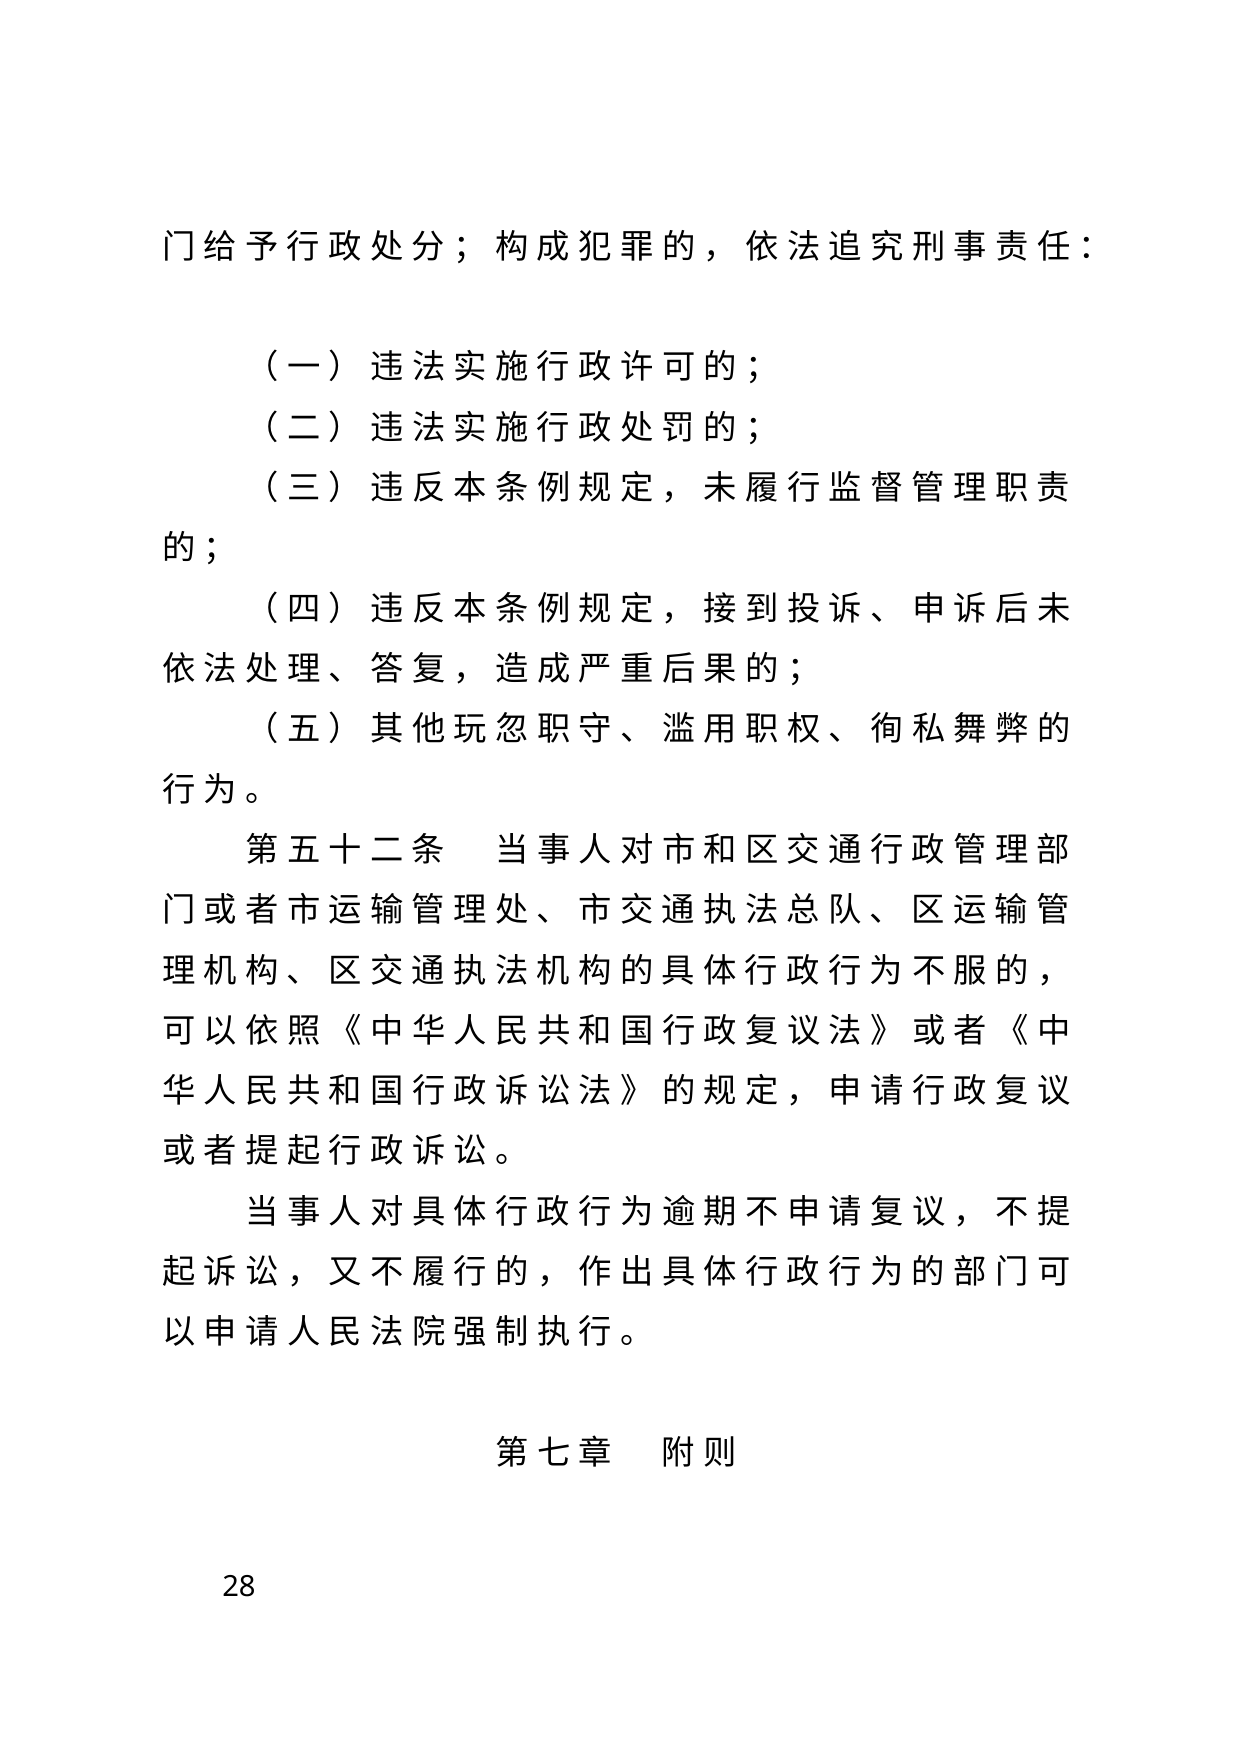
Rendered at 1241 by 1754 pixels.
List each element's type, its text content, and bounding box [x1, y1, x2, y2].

text 第七章 附则 [162, 1420, 1078, 1480]
text 第五十二条 当事人对市和区交通行政管理部门或者市运输管理处、市交通执法总队、区运输管理机构、区交通执法机构的具体行政行为不服的，可以依照《中华人民共和国行政复议法》或者《中华人民共和国行政诉讼法》的规定，申请行政复议或者提起行政诉讼。 [162, 817, 1078, 1178]
text 当事人对具体行政行为逾期不申请复议，不提起诉讼，又不履行的，作出具体行政行为的部门可以申请人民法院强制执行。 [162, 1178, 1078, 1359]
text （二）违法实施行政处罚的； [162, 394, 1078, 455]
text （四）违反本条例规定，接到投诉、申诉后未依法处理、答复，造成严重后果的； [162, 575, 1078, 696]
text （一）违法实施行政许可的； [162, 334, 1078, 394]
text （五）其他玩忽职守、滥用职权、徇私舞弊的行为。 [162, 696, 1078, 817]
text （三）违反本条例规定，未履行监督管理职责的； [162, 455, 1078, 575]
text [162, 213, 1078, 334]
